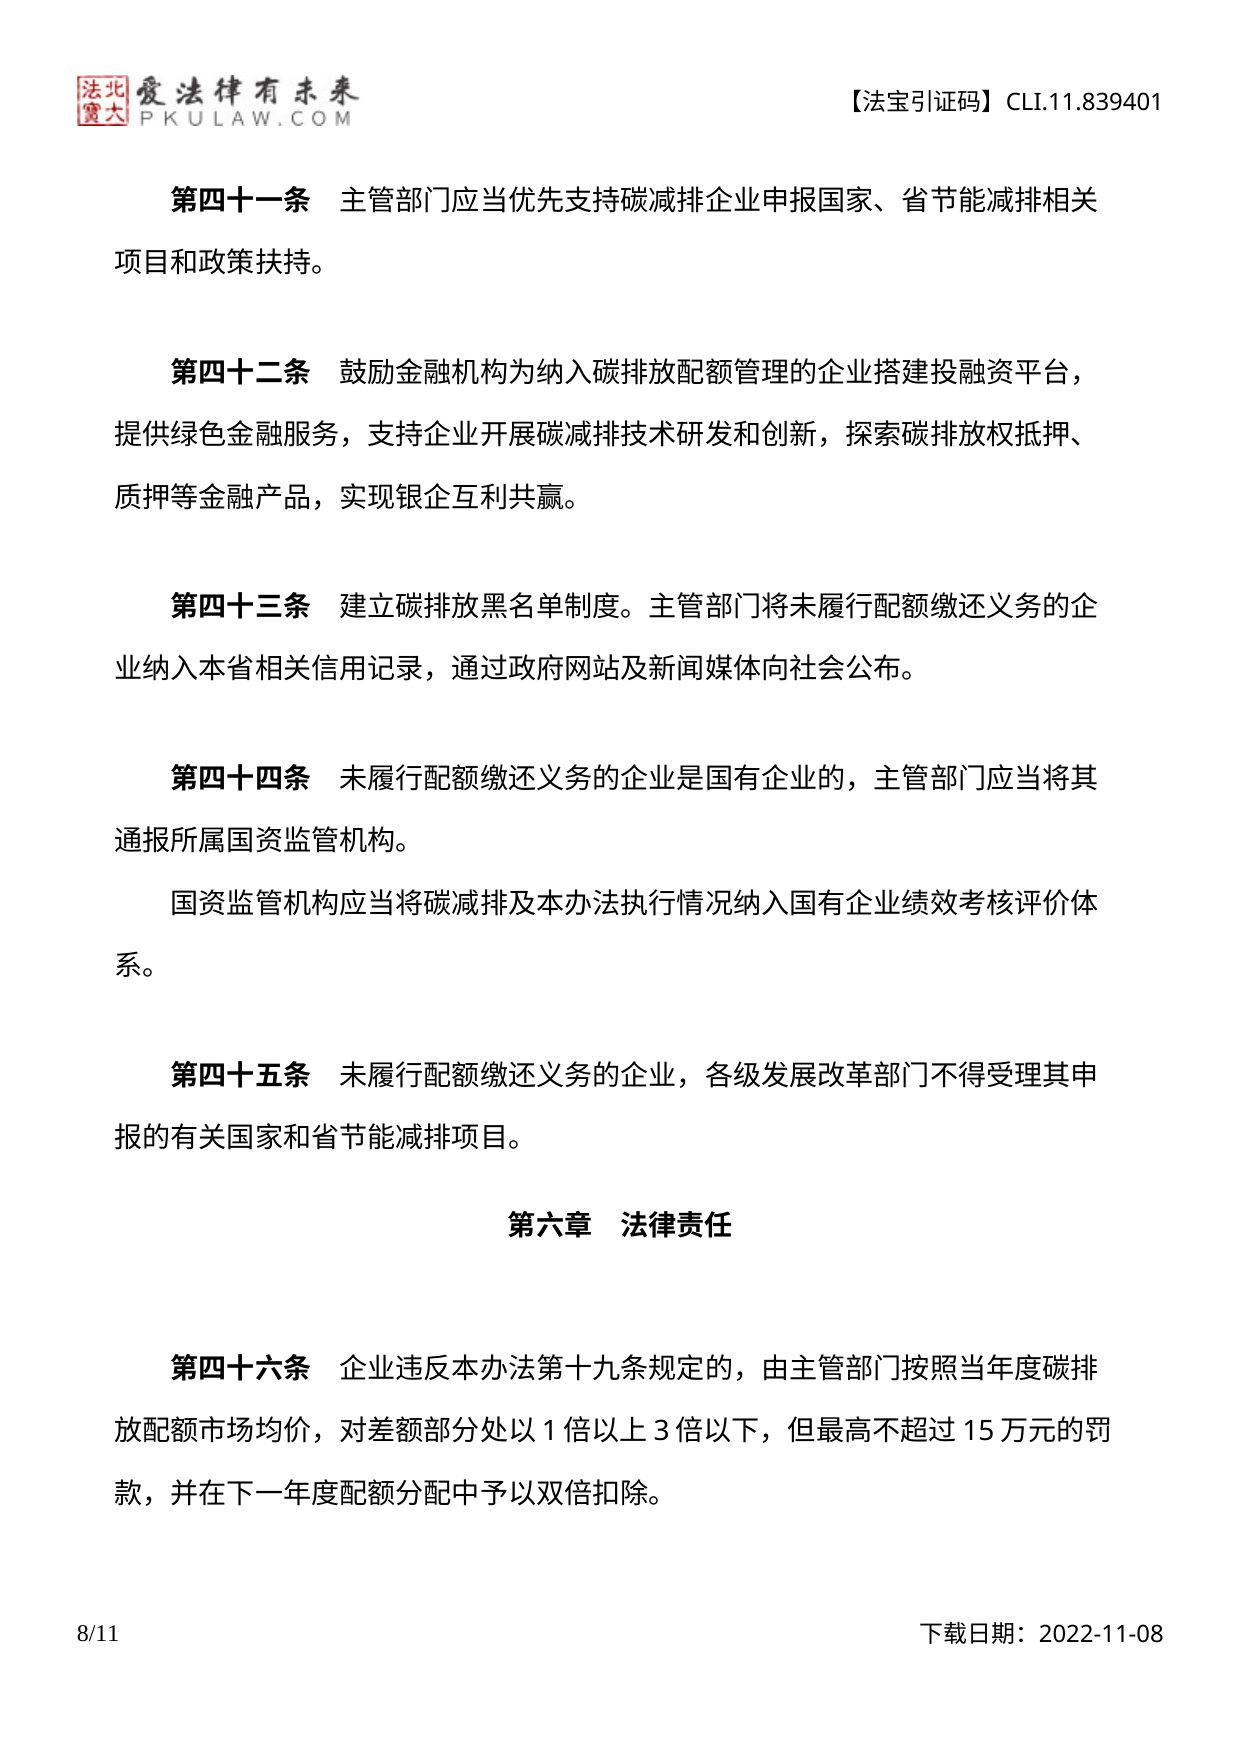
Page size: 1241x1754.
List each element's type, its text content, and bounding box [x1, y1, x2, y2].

text 第四十五条 未履行配额缴还义务的企业，各级发展改革部门不得受理其申报的有关国家和省节能减排项目。 [114, 1031, 1126, 1156]
text 第六章 法律责任 [114, 1203, 1126, 1243]
text 第四十四条 未履行配额缴还义务的企业是国有企业的，主管部门应当将其通报所属国资监管机构。 [114, 734, 1126, 859]
text 第四十六条 企业违反本办法第十九条规定的，由主管部门按照当年度碳排放配额市场均价，对差额部分处以1倍以上3倍以下，但最高不超过15万元的罚款，并在下一年度配额分配中予以双倍扣除。 [114, 1324, 1126, 1511]
text 第四十三条 建立碳排放黑名单制度。主管部门将未履行配额缴还义务的企业纳入本省相关信用记录，通过政府网站及新闻媒体向社会公布。 [114, 562, 1126, 687]
picture [76, 75, 361, 126]
text 第四十一条 主管部门应当优先支持碳减排企业申报国家、省节能减排相关项目和政策扶持。 [114, 156, 1126, 281]
text 第四十二条 鼓励金融机构为纳入碳排放配额管理的企业搭建投融资平台，提供绿色金融服务，支持企业开展碳减排技术研发和创新，探索碳排放权抵押、质押等金融产品，实现银企互利共赢。 [114, 328, 1126, 515]
text 国资监管机构应当将碳减排及本办法执行情况纳入国有企业绩效考核评价体系。 [114, 859, 1126, 984]
